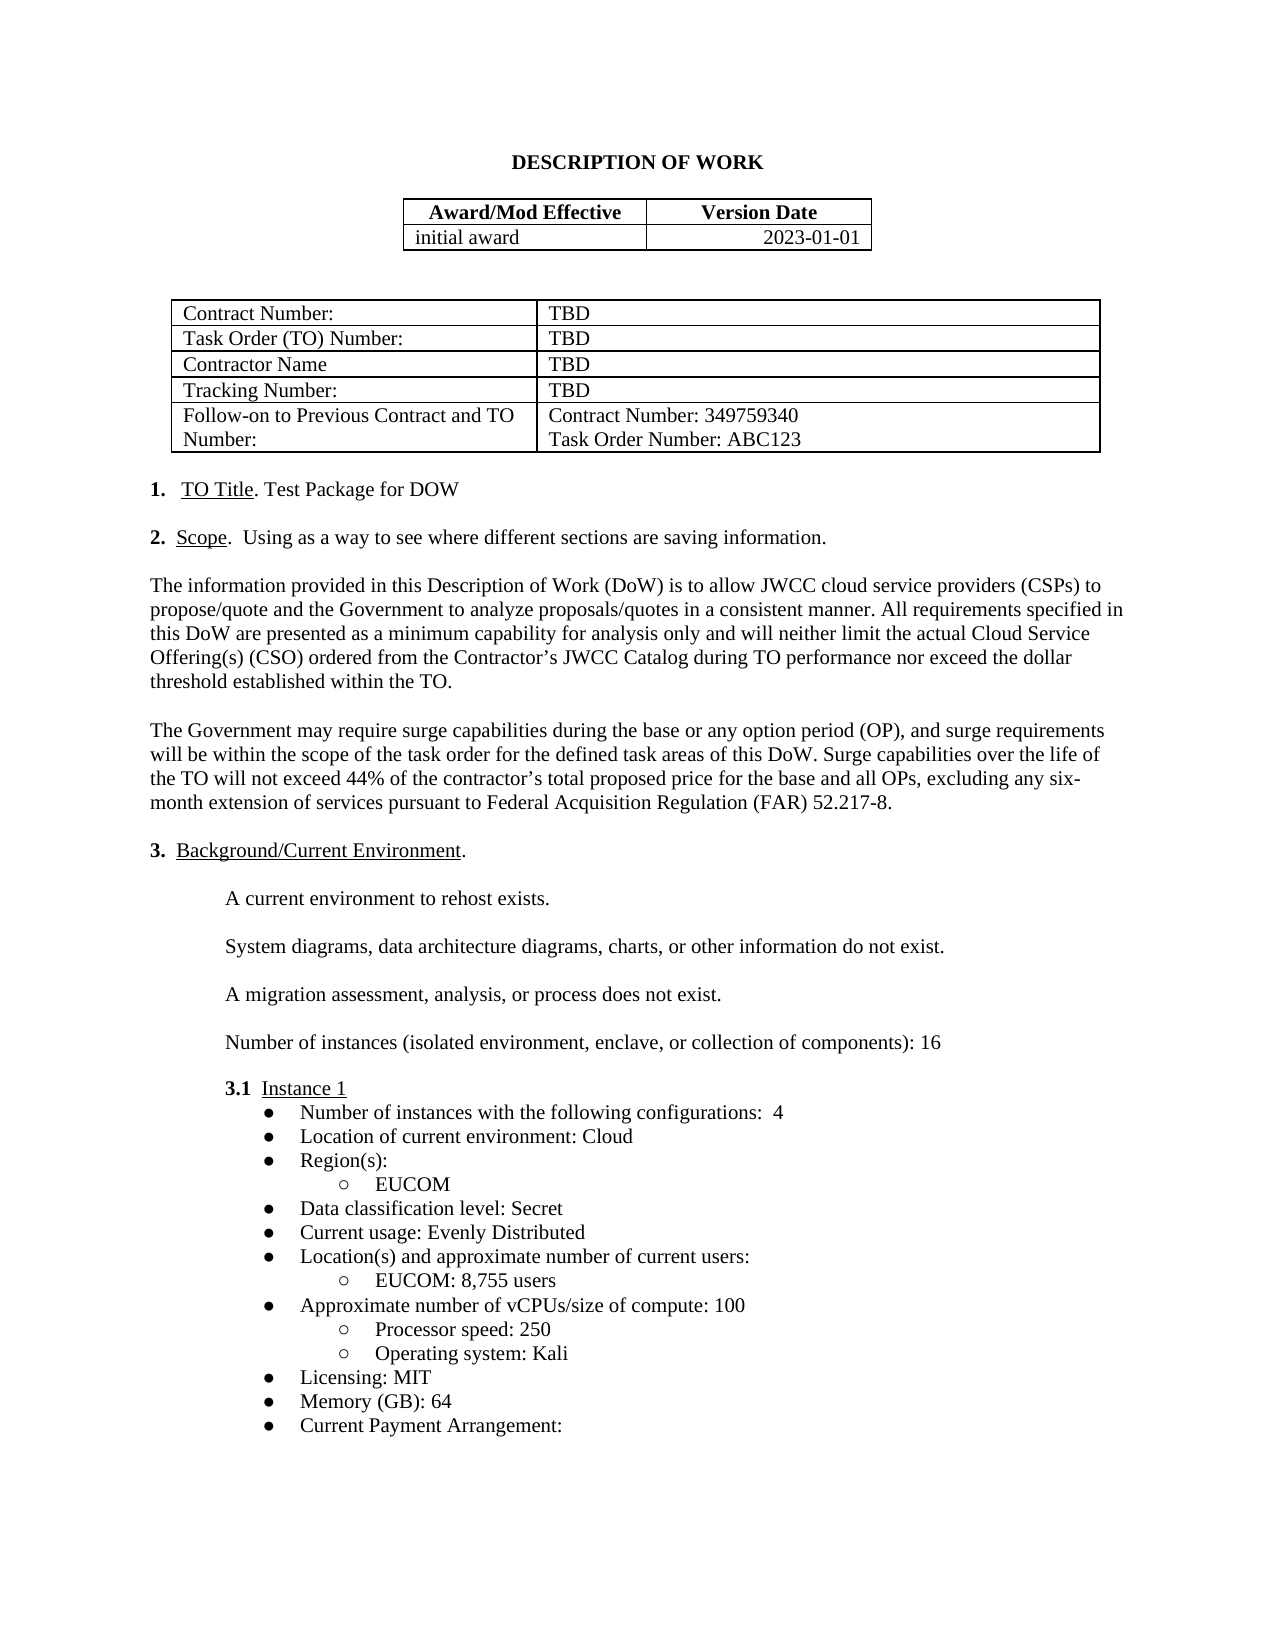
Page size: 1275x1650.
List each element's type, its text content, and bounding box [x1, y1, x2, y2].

table_cell Follow-on to Previous Contract and TO Number: [172, 403, 536, 451]
list Memory (GB): 64 [262, 1389, 1125, 1413]
list Processor speed: 250 [337, 1317, 1125, 1341]
list EUCOM [337, 1172, 1125, 1196]
text The Government may require surge capabilities during the base or any option period (OP), and surge requirements will be within the scope of the task order for the defined task areas of this DoW. Surge capabilities over the life of the TO will not exceed 44% of the contractor’s total proposed price for the base and all OPs, excluding any six-month extension of services pursuant to Federal Acquisition Regulation (FAR) 52.217-8. [150, 717, 1125, 814]
table_cell TBD [538, 378, 1099, 402]
text Number of instances (isolated environment, enclave, or collection of components): 16 [225, 1030, 1125, 1054]
text The information provided in this Description of Work (DoW) is to allow JWCC cloud service providers (CSPs) to propose/quote and the Government to analyze proposals/quotes in a consistent manner. All requirements specified in this DoW are presented as a minimum capability for analysis only and will neither limit the actual Cloud Service Offering(s) (CSO) ordered from the Contractor’s JWCC Catalog during TO performance nor exceed the dollar threshold established within the TO. [150, 573, 1125, 693]
text 3. Background/Current Environment. [150, 838, 1125, 862]
table_cell Contractor Name [172, 352, 536, 376]
list Current usage: Evenly Distributed [262, 1220, 1125, 1244]
list Current Payment Arrangement: [262, 1413, 1125, 1437]
text A current environment to rehost exists. [225, 862, 1125, 910]
text A migration assessment, analysis, or process does not exist. [225, 982, 1125, 1006]
text 2. Scope. Using as a way to see where different sections are saving information. [150, 525, 1125, 549]
table_header Version Date [647, 200, 871, 224]
text 3.1 Instance 1 [225, 1076, 1125, 1100]
text System diagrams, data architecture diagrams, charts, or other information do not exist. [225, 934, 1125, 958]
table_cell TBD [538, 352, 1099, 376]
table_cell TBD [538, 326, 1099, 350]
table_header Award/Mod Effective [404, 200, 646, 224]
text DESCRIPTION OF WORK [150, 150, 1125, 174]
list Approximate number of vCPUs/size of compute: 100 [262, 1292, 1125, 1317]
list Location(s) and approximate number of current users: [262, 1244, 1125, 1268]
table_cell 2023-01-01 [647, 225, 871, 249]
list Location of current environment: Cloud [262, 1124, 1125, 1148]
list EUCOM: 8,755 users [337, 1268, 1125, 1292]
list Licensing: MIT [262, 1365, 1125, 1389]
text 1. TO Title. Test Package for DOW [150, 477, 1125, 501]
table_header Contract Number: [172, 301, 536, 325]
table_header TBD [538, 301, 1099, 325]
table_cell Contract Number: 349759340 Task Order Number: ABC123 [538, 403, 1099, 451]
table_cell Task Order (TO) Number: [172, 326, 536, 350]
list Operating system: Kali [337, 1341, 1125, 1365]
list Number of instances with the following configurations: 4 [262, 1100, 1125, 1124]
list Region(s): [262, 1148, 1125, 1172]
table_cell initial award [404, 225, 646, 249]
table_cell Tracking Number: [172, 378, 536, 402]
list Data classification level: Secret [262, 1196, 1125, 1220]
